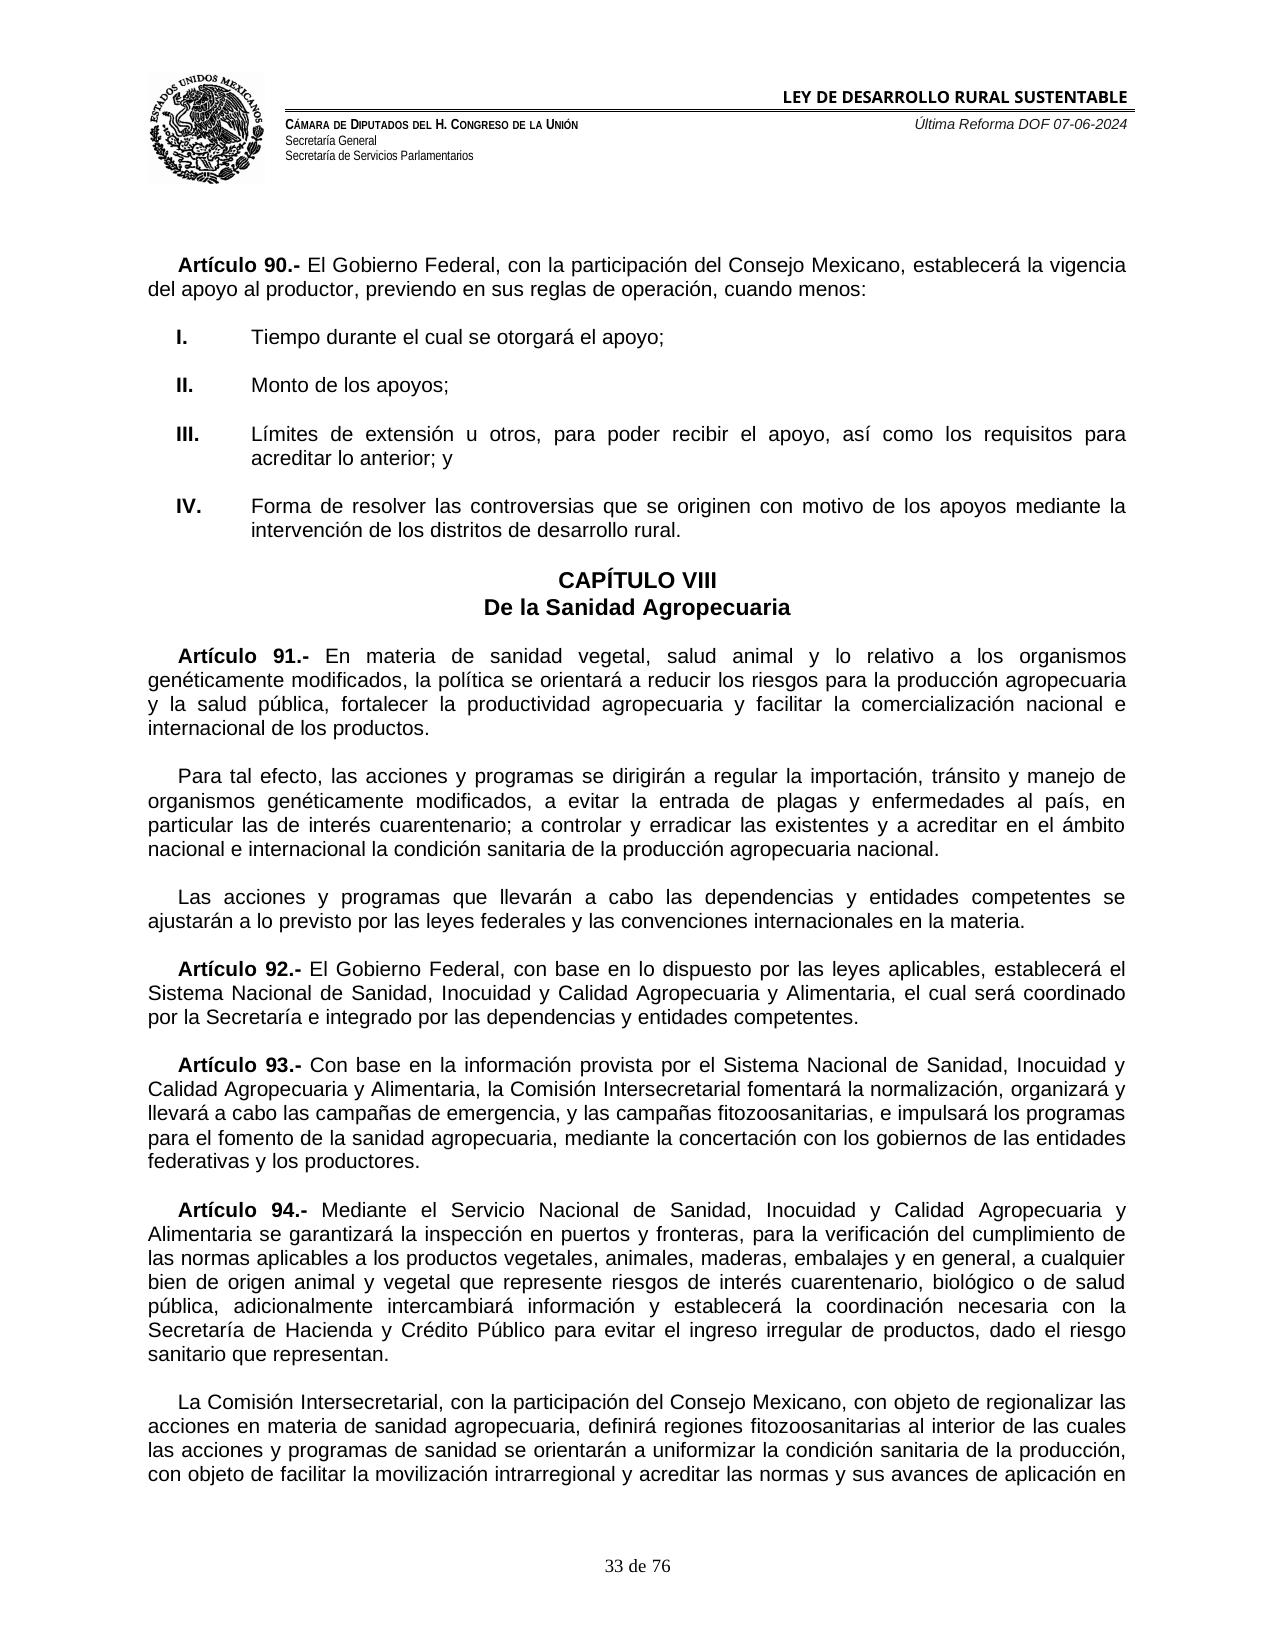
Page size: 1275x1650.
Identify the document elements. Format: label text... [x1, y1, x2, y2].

text Artículo 90.- El Gobierno Federal, con la participación del Consejo Mexicano, establecerá la vigencia del apoyo al productor, previendo en sus reglas de operación, cuando menos: [148, 253, 1127, 301]
text IV. Forma de resolver las controversias que se originen con motivo de los apoyos mediante la intervención de los distritos de desarrollo rural. [176, 494, 1127, 542]
text CAPÍTULO VIII [148, 566, 1127, 593]
text Artículo 93.- Con base en la información provista por el Sistema Nacional de Sanidad, Inocuidad y Calidad Agropecuaria y Alimentaria, la Comisión Intersecretarial fomentará la normalización, organizará y llevará a cabo las campañas de emergencia, y las campañas fitozoosanitarias, e impulsará los programas para el fomento de la sanidad agropecuaria, mediante la concertación con los gobiernos de las entidades federativas y los productores. [148, 1053, 1127, 1173]
text Artículo 91.- En materia de sanidad vegetal, salud animal y lo relativo a los organismos genéticamente modificados, la política se orientará a reducir los riesgos para la producción agropecuaria y la salud pública, fortalecer la productividad agropecuaria y facilitar la comercialización nacional e internacional de los productos. [148, 644, 1127, 740]
text Las acciones y programas que llevarán a cabo las dependencias y entidades competentes se ajustarán a lo previsto por las leyes federales y las convenciones internacionales en la materia. [148, 885, 1127, 933]
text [148, 1390, 1127, 1486]
text Artículo 92.- El Gobierno Federal, con base en lo dispuesto por las leyes aplicables, establecerá el Sistema Nacional de Sanidad, Inocuidad y Calidad Agropecuaria y Alimentaria, el cual será coordinado por la Secretaría e integrado por las dependencias y entidades competentes. [148, 957, 1127, 1029]
text Para tal efecto, las acciones y programas se dirigirán a regular la importación, tránsito y manejo de organismos genéticamente modificados, a evitar la entrada de plagas y enfermedades al país, en particular las de interés cuarentenario; a controlar y erradicar las existentes y a acreditar en el ámbito nacional e internacional la condición sanitaria de la producción agropecuaria nacional. [148, 764, 1127, 861]
text II. Monto de los apoyos; [176, 373, 1127, 397]
text De la Sanidad Agropecuaria [148, 593, 1127, 620]
text III. Límites de extensión u otros, para poder recibir el apoyo, así como los requisitos para acreditar lo anterior; y [176, 422, 1127, 470]
text I. Tiempo durante el cual se otorgará el apoyo; [176, 325, 1127, 349]
text Artículo 94.- Mediante el Servicio Nacional de Sanidad, Inocuidad y Calidad Agropecuaria y Alimentaria se garantizará la inspección en puertos y fronteras, para la verificación del cumplimiento de las normas aplicables a los productos vegetales, animales, maderas, embalajes y en general, a cualquier bien de origen animal y vegetal que represente riesgos de interés cuarentenario, biológico o de salud pública, adicionalmente intercambiará información y establecerá la coordinación necesaria con la Secretaría de Hacienda y Crédito Público para evitar el ingreso irregular de productos, dado el riesgo sanitario que representan. [148, 1198, 1127, 1366]
